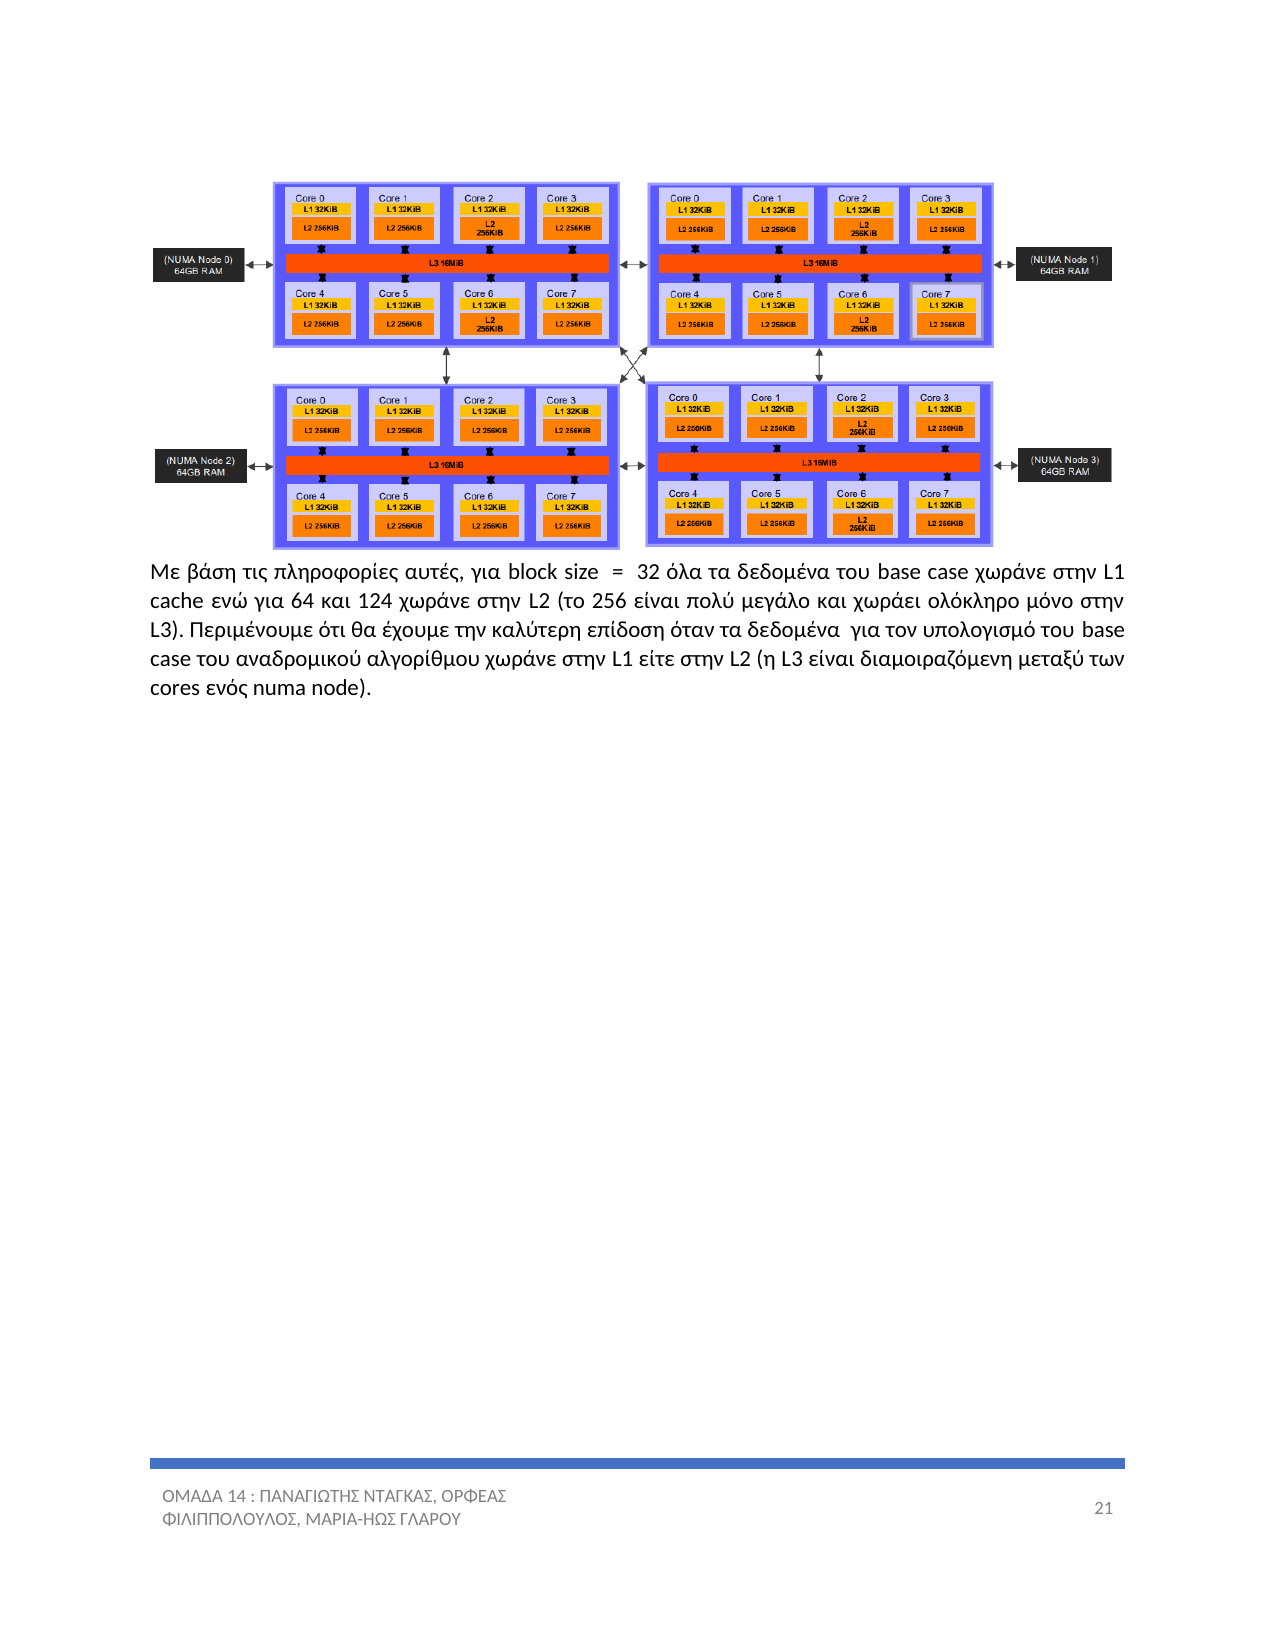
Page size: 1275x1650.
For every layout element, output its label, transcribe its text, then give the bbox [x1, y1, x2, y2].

picture [150, 150, 1125, 557]
text Με βάση τις πληροφορίες αυτές, για block size = 32 όλα τα δεδομένα του base case χωράνε στην L1 cache ενώ για 64 και 124 χωράνε στην L2 (το 256 είναι πολύ μεγάλο και χωράει ολόκληρο μόνο στην L3). Περιμένουμε ότι θα έχουμε την καλύτερη επίδοση όταν τα δεδομένα για τον υπολογισμό του base case του αναδρομικού αλγορίθμου χωράνε στην L1 είτε στην L2 (η L3 είναι διαμοιραζόμενη μεταξύ των cores ενός numa node). [150, 557, 1125, 701]
